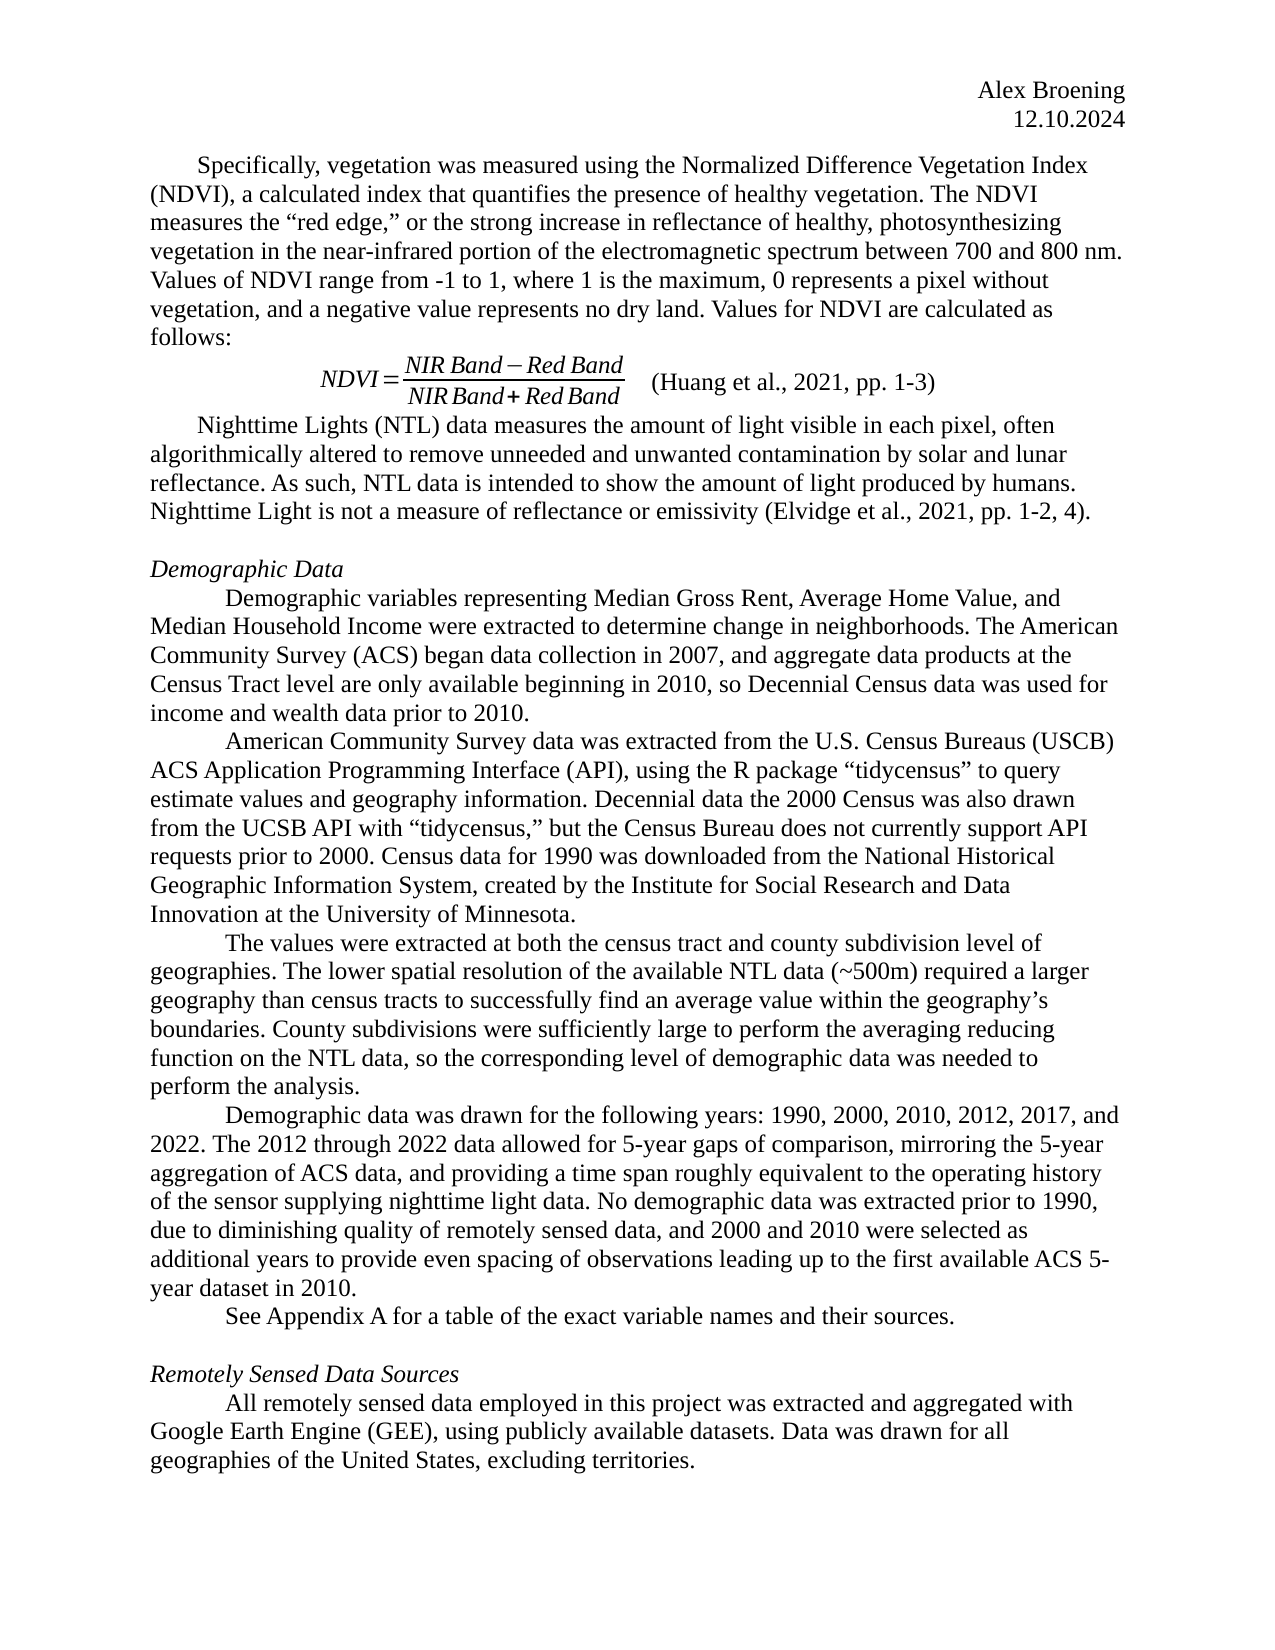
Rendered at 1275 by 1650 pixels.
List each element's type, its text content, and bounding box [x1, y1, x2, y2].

text Remotely Sensed Data Sources [150, 1359, 1125, 1388]
text Nighttime Lights (NTL) data measures the amount of light visible in each pixel, often algorithmically altered to remove unneeded and unwanted contamination by solar and lunar reflectance. As such, NTL data is intended to show the amount of light produced by humans. Nighttime Light is not a measure of reflectance or emissivity (Elvidge et al., 2021, pp. 1-2, 4). [150, 410, 1125, 525]
text (Huang et al., 2021, pp. 1-3) [197, 351, 1125, 410]
text Demographic variables representing Median Gross Rent, Average Home Value, and Median Household Income were extracted to determine change in neighborhoods. The American Community Survey (ACS) began data collection in 2007, and aggregate data products at the Census Tract level are only available beginning in 2010, so Decennial Census data was used for income and wealth data prior to 2010. [150, 583, 1125, 726]
text Demographic Data [150, 554, 1125, 583]
text See Appendix A for a table of the exact variable names and their sources. [150, 1301, 1125, 1330]
text Demographic data was drawn for the following years: 1990, 2000, 2010, 2012, 2017, and 2022. The 2012 through 2022 data allowed for 5-year gaps of comparison, mirroring the 5-year aggregation of ACS data, and providing a time span roughly equivalent to the operating history of the sensor supplying nighttime light data. No demographic data was extracted prior to 1990, due to diminishing quality of remotely sensed data, and 2000 and 2010 were selected as additional years to provide even spacing of observations leading up to the first available ACS 5-year dataset in 2010. [150, 1100, 1125, 1301]
text All remotely sensed data employed in this project was extracted and aggregated with Google Earth Engine (GEE), using publicly available datasets. Data was drawn for all geographies of the United States, excluding territories. [150, 1388, 1125, 1474]
text The values were extracted at both the census tract and county subdivision level of geographies. The lower spatial resolution of the available NTL data (~500m) required a larger geography than census tracts to successfully find an average value within the geography’s boundaries. County subdivisions were sufficiently large to perform the averaging reducing function on the NTL data, so the corresponding level of demographic data was needed to perform the analysis. [150, 928, 1125, 1100]
text Specifically, vegetation was measured using the Normalized Difference Vegetation Index (NDVI), a calculated index that quantifies the presence of healthy vegetation. The NDVI measures the “red edge,” or the strong increase in reflectance of healthy, photosynthesizing vegetation in the near-infrared portion of the electromagnetic spectrum between 700 and 800 nm. Values of NDVI range from -1 to 1, where 1 is the maximum, 0 represents a pixel without vegetation, and a negative value represents no dry land. Values for NDVI are calculated as follows: [150, 150, 1125, 351]
text American Community Survey data was extracted from the U.S. Census Bureaus (USCB) ACS Application Programming Interface (API), using the R package “tidycensus” to query estimate values and geography information. Decennial data the 2000 Census was also drawn from the UCSB API with “tidycensus,” but the Census Bureau does not currently support API requests prior to 2000. Census data for 1990 was downloaded from the National Historical Geographic Information System, created by the Institute for Social Research and Data Innovation at the University of Minnesota. [150, 726, 1125, 928]
